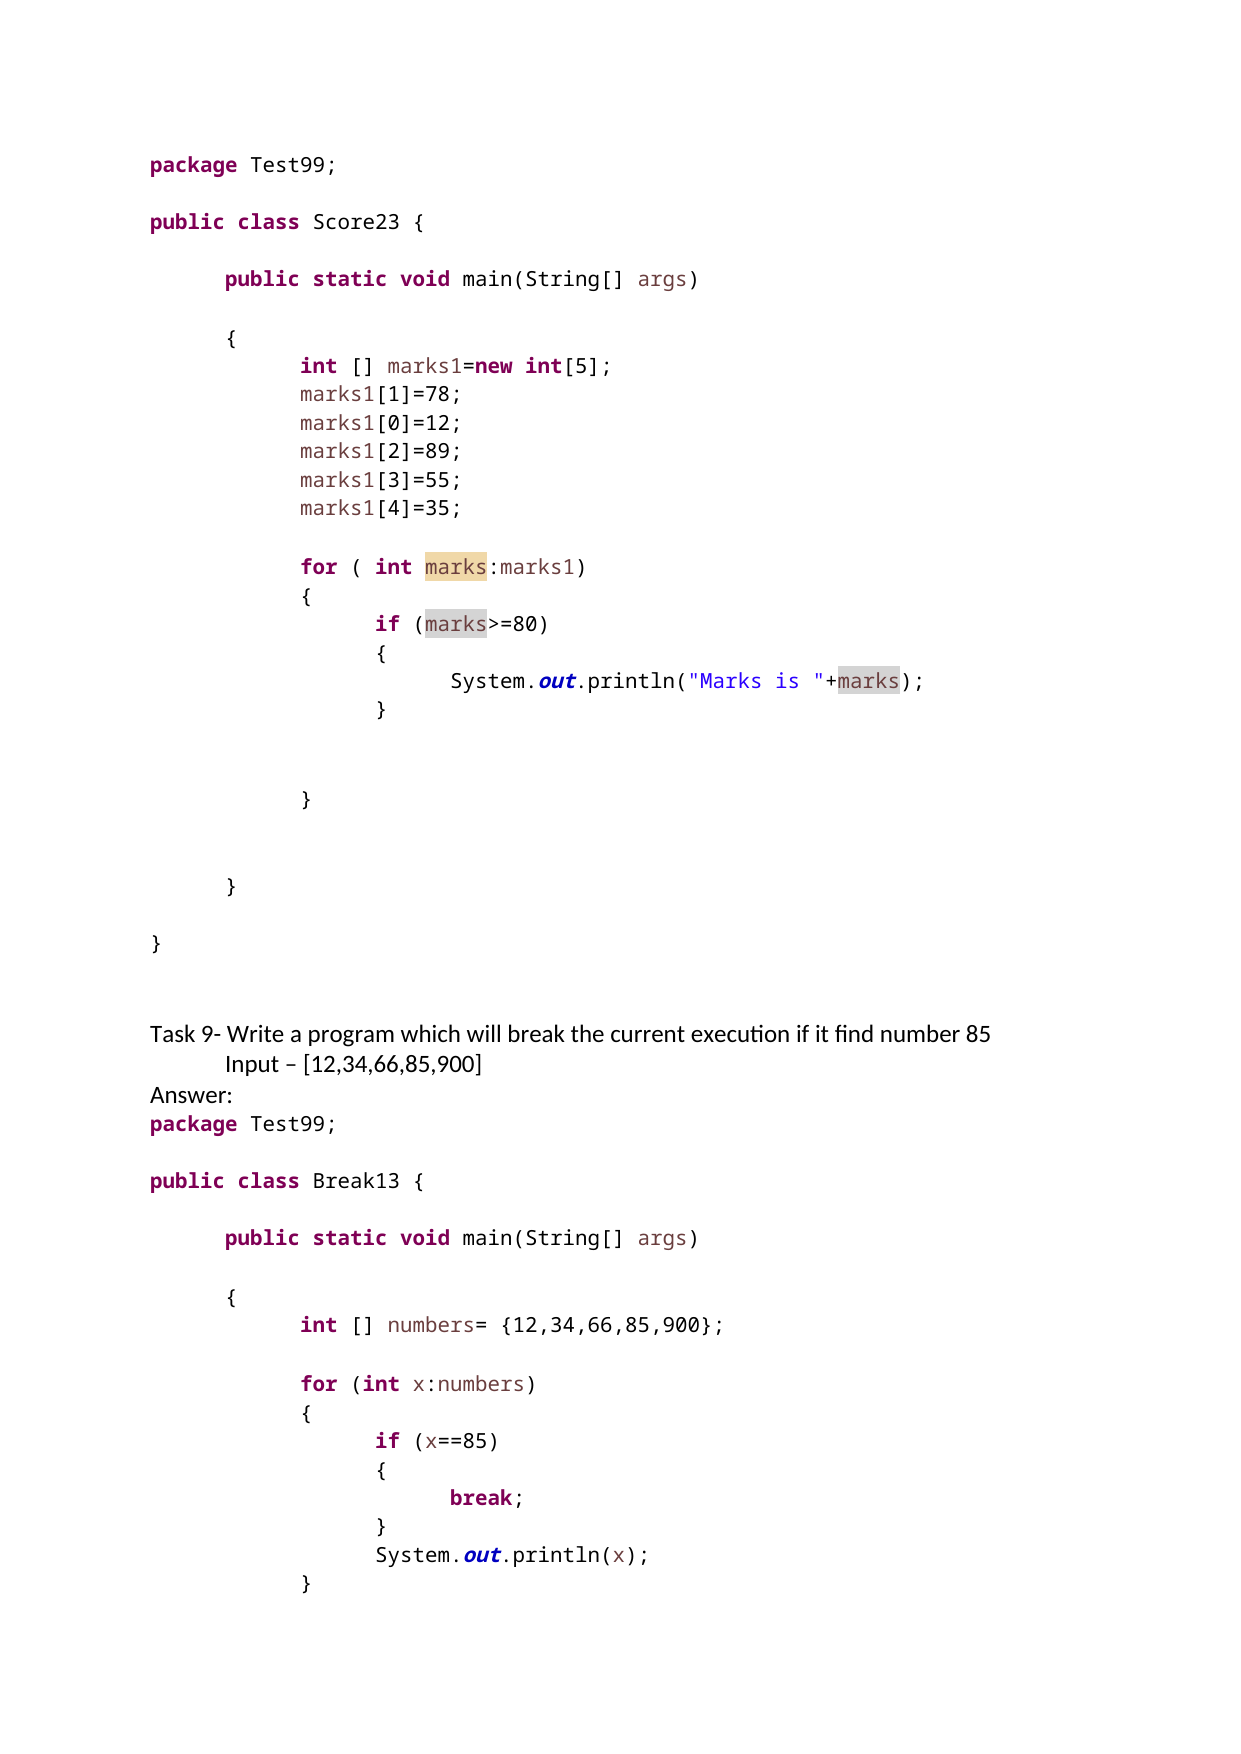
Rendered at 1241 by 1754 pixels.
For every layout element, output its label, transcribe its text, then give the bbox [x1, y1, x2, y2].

text marks1[0]=12; [150, 408, 1090, 436]
text marks1[4]=35; [150, 493, 1090, 522]
text System.out.println("Marks is "+marks); [900, 666, 1090, 694]
text for (int x:numbers) [150, 1369, 1090, 1398]
text break; [150, 1483, 1090, 1512]
text public static void main(String[] args) [150, 264, 1090, 292]
text int [] marks1=new int[5]; [150, 351, 1090, 379]
text Answer: [150, 1079, 1090, 1109]
text } [150, 694, 1090, 723]
text for ( int marks:marks1) [487, 552, 1090, 581]
text package Test99; [150, 150, 1090, 178]
text public static void main(String[] args) [150, 1223, 1090, 1251]
text } [150, 871, 1090, 900]
text if (marks>=80) [487, 609, 1090, 638]
text Task 9- Write a program which will break the current execution if it find number 85 [150, 1018, 1090, 1048]
text { [150, 581, 1090, 609]
text if (x==85) [150, 1426, 1090, 1455]
text { [150, 1398, 1090, 1426]
text public class Break13 { [150, 1166, 1090, 1194]
text marks1[3]=55; [150, 465, 1090, 493]
text { [150, 1455, 1090, 1483]
text System.out.println("Marks is "+marks); [150, 666, 838, 694]
text package Test99; [150, 1109, 1090, 1138]
text { [150, 638, 1090, 666]
text marks1[1]=78; [150, 379, 1090, 408]
text { [150, 323, 1090, 351]
text int [] numbers= {12,34,66,85,900}; [150, 1310, 1090, 1339]
text { [150, 1282, 1090, 1310]
text } [150, 1568, 1090, 1597]
text if (marks>=80) [150, 609, 425, 638]
text System.out.println(x); [150, 1540, 1090, 1568]
text } [150, 784, 1090, 812]
text marks1[2]=89; [150, 436, 1090, 465]
text public class Score23 { [150, 207, 1090, 235]
text } [150, 928, 1090, 957]
text } [150, 1512, 1090, 1540]
text for ( int marks:marks1) [150, 552, 425, 581]
text Input – [12,34,66,85,900] [150, 1048, 1090, 1079]
